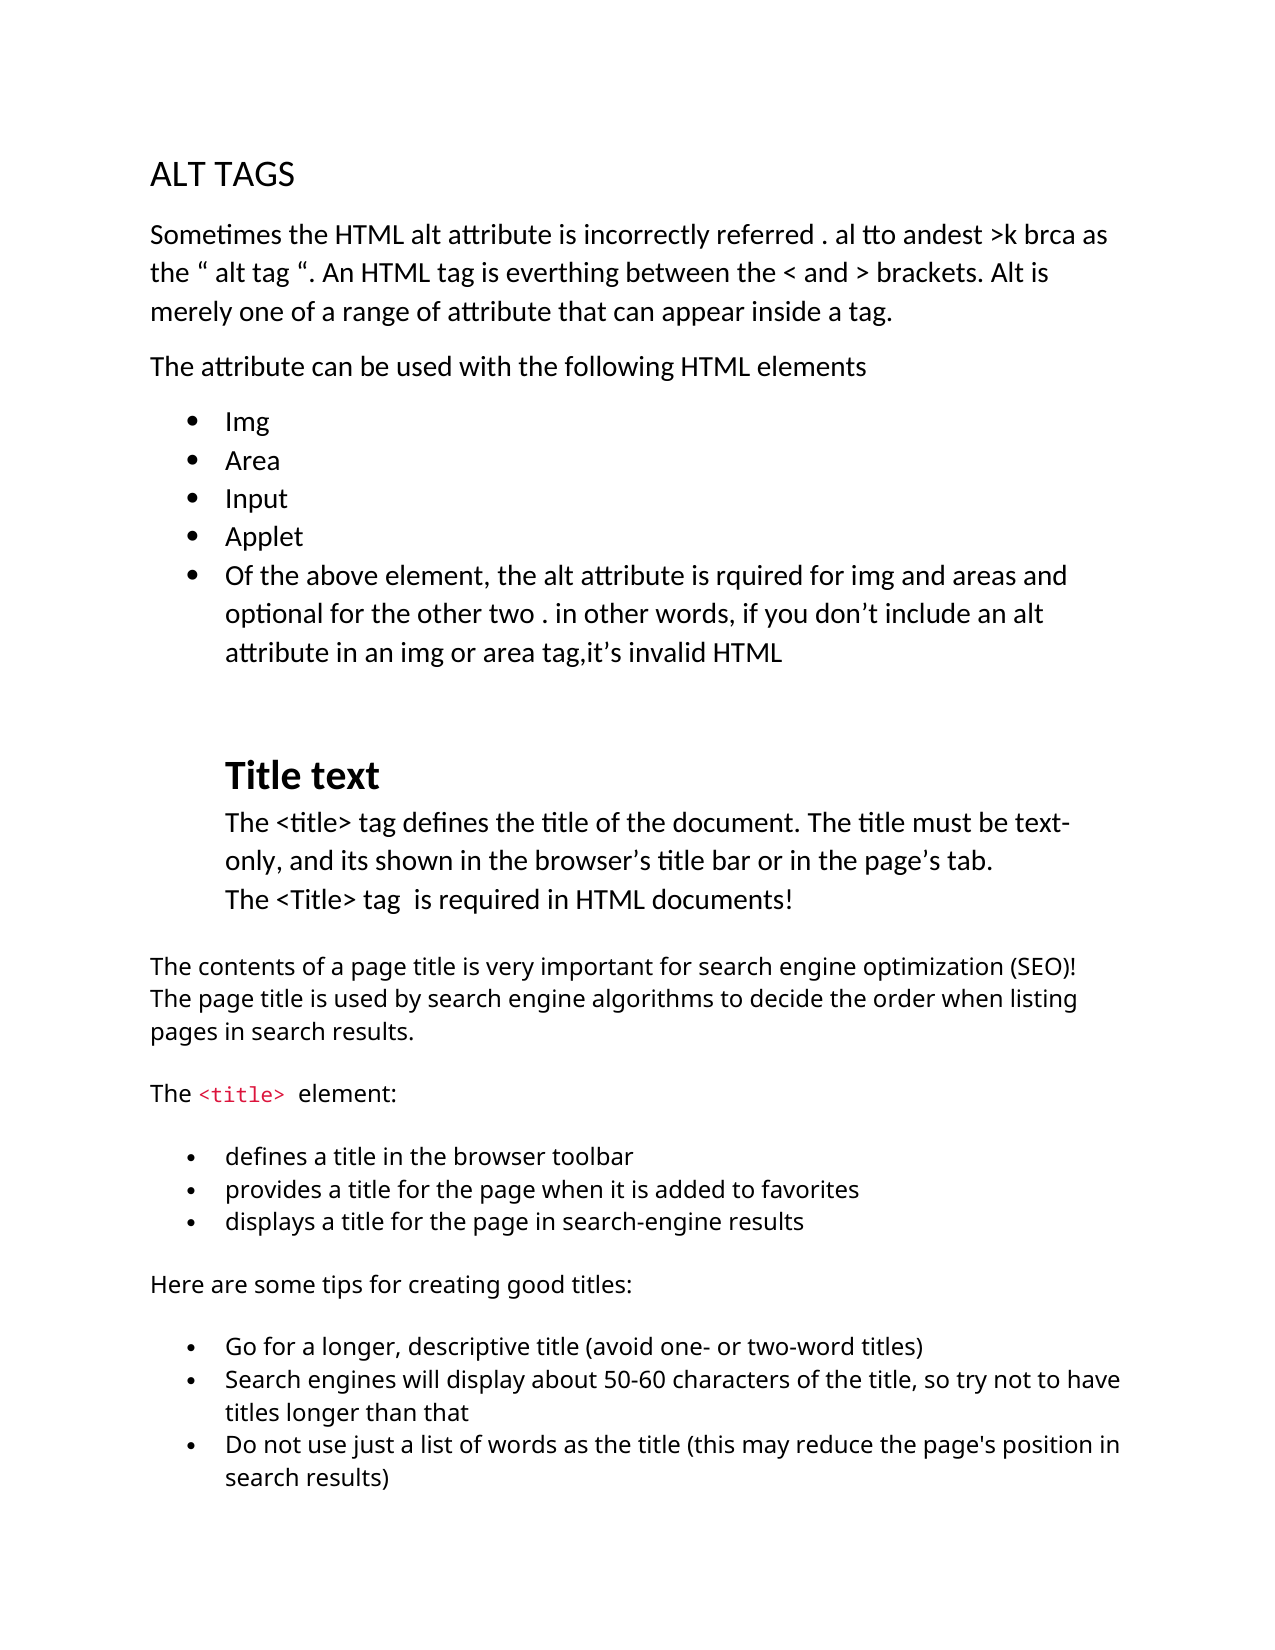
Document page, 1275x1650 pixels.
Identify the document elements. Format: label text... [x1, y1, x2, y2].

list The <title> tag defines the title of the document. The title must be text-only, and its shown in the browser’s title bar or in the page’s tab. [225, 804, 1125, 878]
list The <Title> tag is required in HTML documents! [225, 881, 1125, 917]
text ALT TAGS [150, 150, 1125, 196]
text The <title> element: [150, 1077, 1125, 1110]
list Title text [225, 749, 1125, 800]
text Sometimes the HTML alt attribute is incorrectly referred . al tto andest >k brca as the “ alt tag “. An HTML tag is everthing between the < and > brackets. Alt is merely one of a range of attribute that can appear inside a tag. [150, 216, 1125, 329]
list provides a title for the page when it is added to favorites [187, 1172, 1125, 1205]
text The contents of a page title is very important for search engine optimization (SEO)! The page title is used by search engine algorithms to decide the order when listing pages in search results. [150, 949, 1125, 1047]
list Applet [187, 518, 1125, 554]
list Search engines will display about 50-60 characters of the title, so try not to have titles longer than that [187, 1363, 1125, 1428]
list Input [187, 480, 1125, 516]
list displays a title for the page in search-engine results [187, 1205, 1125, 1238]
list Area [187, 442, 1125, 477]
list defines a title in the browser toolbar [187, 1140, 1125, 1172]
list Of the above element, the alt attribute is rquired for img and areas and optional for the other two . in other words, if you don’t include an alt attribute in an img or area tag,it’s invalid HTML [187, 557, 1125, 669]
text The attribute can be used with the following HTML elements [150, 348, 1125, 384]
list Go for a longer, descriptive title (avoid one- or two-word titles) [187, 1330, 1125, 1363]
text Here are some tips for creating good titles: [150, 1268, 1125, 1300]
list Do not use just a list of words as the title (this may reduce the page's position in search results) [187, 1428, 1125, 1493]
list Img [187, 403, 1125, 439]
